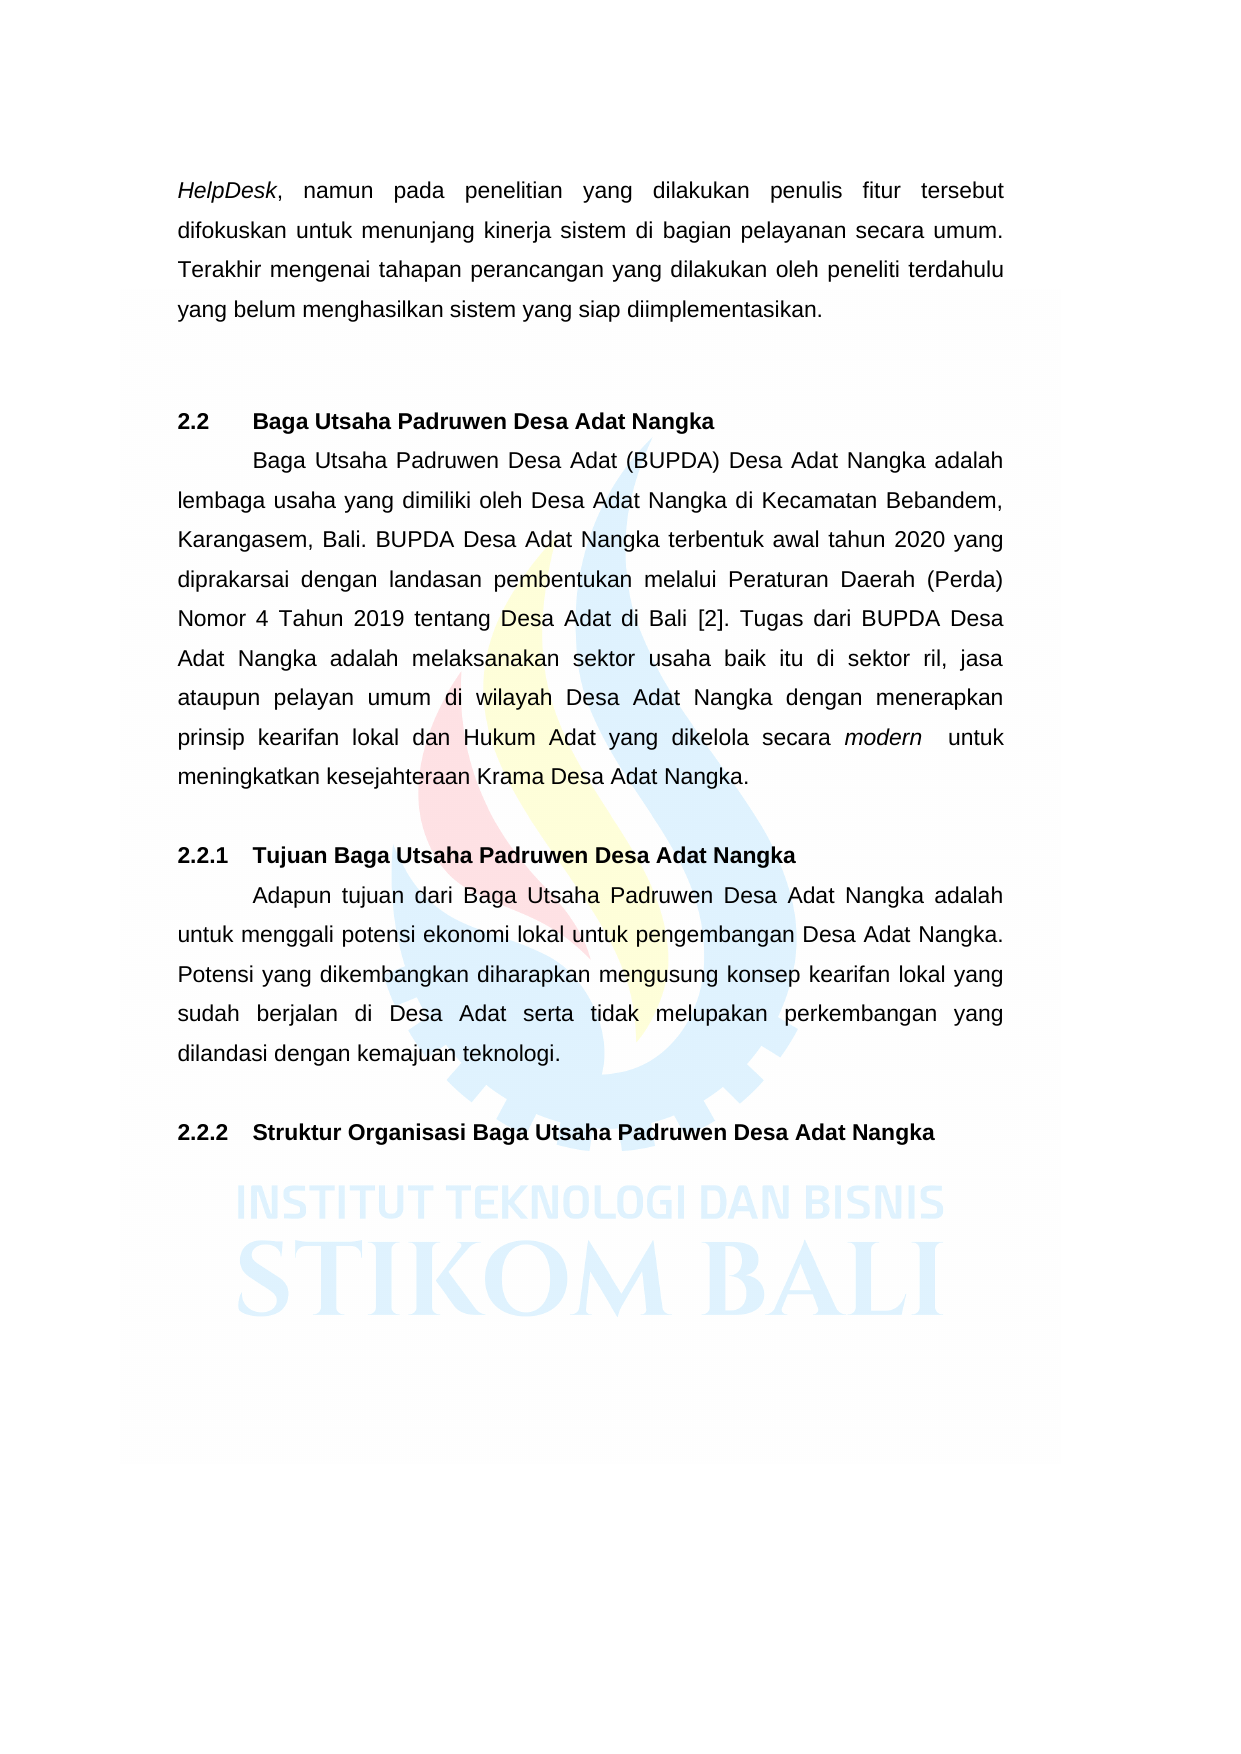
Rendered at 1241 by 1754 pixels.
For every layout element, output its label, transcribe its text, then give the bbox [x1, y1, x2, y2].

text 2.2.1 Tujuan Baga Utsaha Padruwen Desa Adat Nangka [177, 842, 1004, 868]
text Adapun tujuan dari Baga Utsaha Padruwen Desa Adat Nangka adalah untuk menggali potensi ekonomi lokal untuk pengembangan Desa Adat Nangka. Potensi yang dikembangkan diharapkan mengusung konsep kearifan lokal yang sudah berjalan di Desa Adat serta tidak melupakan perkembangan yang dilandasi dengan kemajuan teknologi. [177, 882, 1004, 1066]
text 2.2.2 Struktur Organisasi Baga Utsaha Padruwen Desa Adat Nangka [177, 1118, 1004, 1145]
subtitle 2.2 Baga Utsaha Padruwen Desa Adat Nangka [177, 408, 1004, 434]
text Baga Utsaha Padruwen Desa Adat (BUPDA) Desa Adat Nangka adalah lembaga usaha yang dimiliki oleh Desa Adat Nangka di Kecamatan Bebandem, Karangasem, Bali. BUPDA Desa Adat Nangka terbentuk awal tahun 2020 yang diprakarsai dengan landasan pembentukan melalui Peraturan Daerah (Perda) Nomor 4 Tahun 2019 tentang Desa Adat di Bali [2]. Tugas dari BUPDA Desa Adat Nangka adalah melaksanakan sektor usaha baik itu di sektor ril, jasa ataupun pelayan umum di wilayah Desa Adat Nangka dengan menerapkan prinsip kearifan lokal dan Hukum Adat yang dikelola secara modern untuk meningkatkan kesejahteraan Krama Desa Adat Nangka. [177, 447, 1004, 789]
